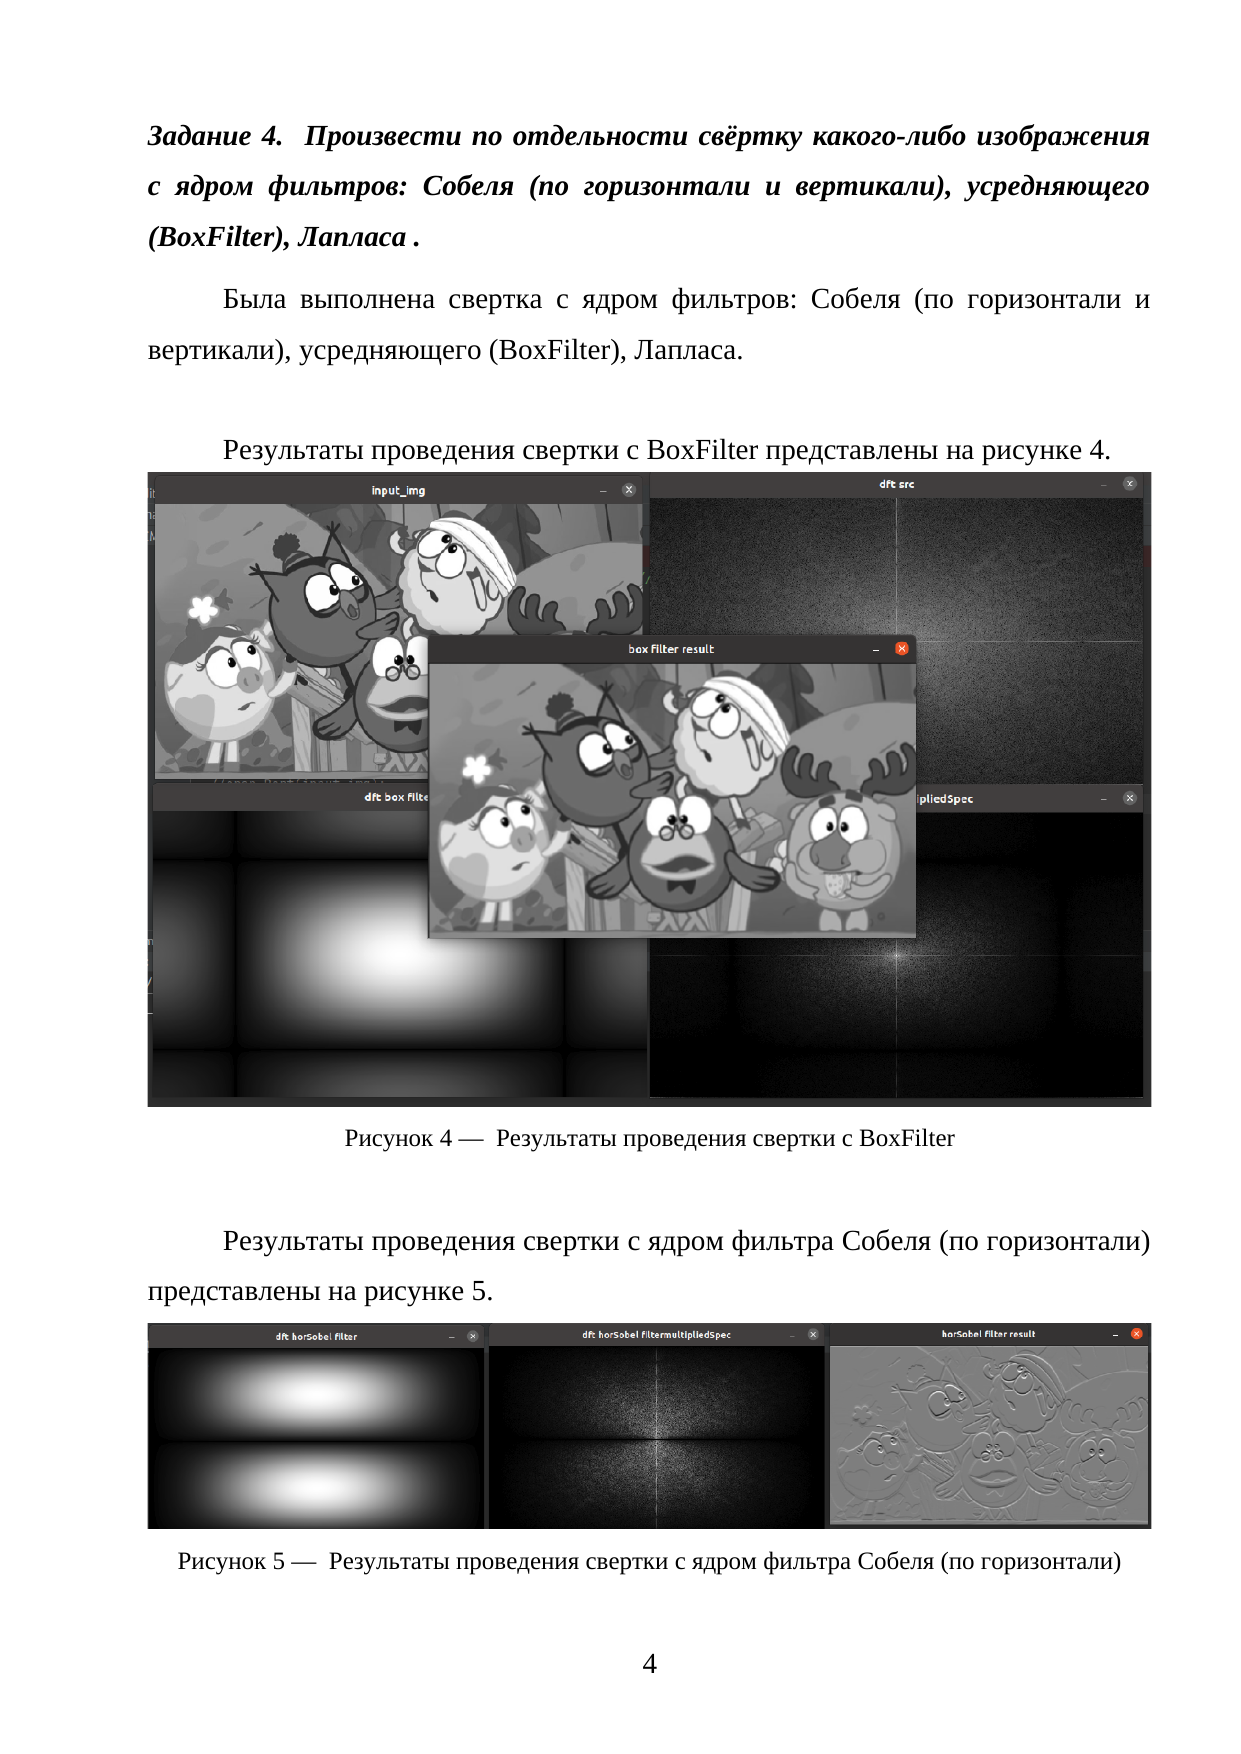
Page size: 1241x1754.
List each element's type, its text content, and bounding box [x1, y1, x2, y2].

text Результаты проведения свертки с BoxFilter представлены на рисунке 4. [148, 432, 1152, 466]
text Была выполнена свертка с ядром фильтров: Собеля (по горизонтали и вертикали), усредняющего (BoxFilter), Лапласа. [148, 282, 1152, 365]
picture [147, 472, 1152, 1107]
picture [147, 1323, 1152, 1529]
subtitle Задание 4. Произвести по отдельности свёртку какого-либо изображения с ядром фильтров: Собеля (по горизонтали и вертикали), усредняющего (BoxFilter), Лапласа . [148, 118, 1152, 252]
text Рисунок 5 — Результаты проведения свертки с ядром фильтра Собеля (по горизонтали) [148, 1529, 1152, 1574]
text Результаты проведения свертки с ядром фильтра Собеля (по горизонтали) представлены на рисунке 5. [148, 1223, 1152, 1307]
text Рисунок 4 — Результаты проведения свертки с BoxFilter [148, 1107, 1152, 1152]
